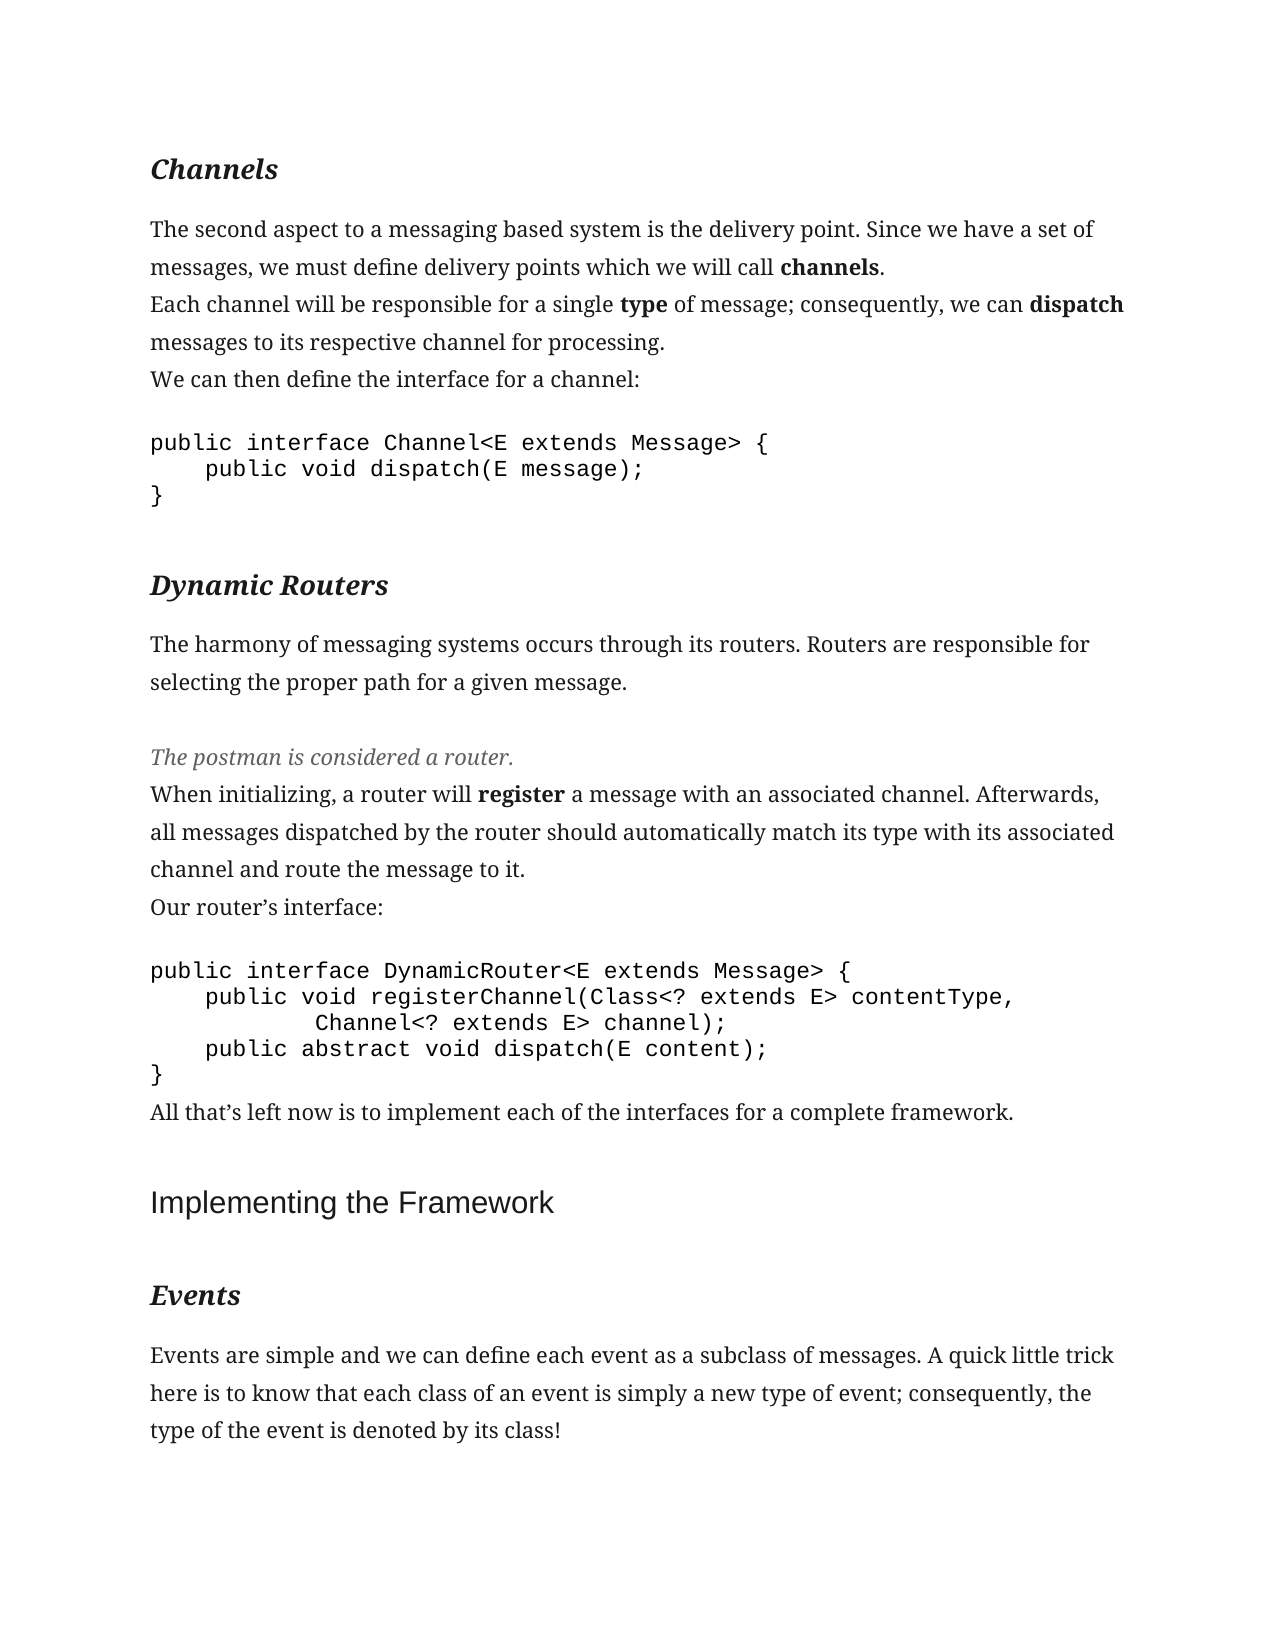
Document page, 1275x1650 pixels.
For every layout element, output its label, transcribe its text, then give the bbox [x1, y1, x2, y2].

text } [150, 1063, 1125, 1089]
text We can then define the interface for a channel: [150, 356, 1125, 394]
subtitle Dynamic Routers [150, 565, 1125, 603]
text Channel<? extends E> channel); [150, 1011, 1125, 1037]
text Our router’s interface: [150, 884, 1125, 922]
subtitle Channels [150, 150, 1125, 187]
subtitle Implementing the Framework [150, 1182, 1125, 1220]
text The harmony of messaging systems occurs through its routers. Routers are responsible for selecting the proper path for a given message. [150, 622, 1125, 697]
text Events are simple and we can define each event as a subclass of messages. A quick little trick here is to know that each class of an event is simply a new type of event; consequently, the type of the event is denoted by its class! [150, 1332, 1125, 1445]
text All that’s left now is to implement each of the interfaces for a complete framework. [150, 1089, 1125, 1126]
text When initializing, a router will register a message with an associated channel. Afterwards, all messages dispatched by the router should automatically match its type with its associated channel and route the message to it. [150, 772, 1125, 884]
text public interface Channel<E extends Message> { [150, 431, 1125, 457]
subtitle Events [150, 1276, 1125, 1314]
text public void registerChannel(Class<? extends E> contentType, [150, 985, 1125, 1011]
text Each channel will be responsible for a single type of message; consequently, we can dispatch messages to its respective channel for processing. [150, 281, 1125, 356]
text } [150, 483, 1125, 509]
text public interface DynamicRouter<E extends Message> { [150, 959, 1125, 985]
text public abstract void dispatch(E content); [150, 1037, 1125, 1063]
text The postman is considered a router. [150, 734, 1125, 772]
text public void dispatch(E message); [150, 457, 1125, 483]
text The second aspect to a messaging based system is the delivery point. Since we have a set of messages, we must define delivery points which we will call channels. [150, 206, 1125, 281]
